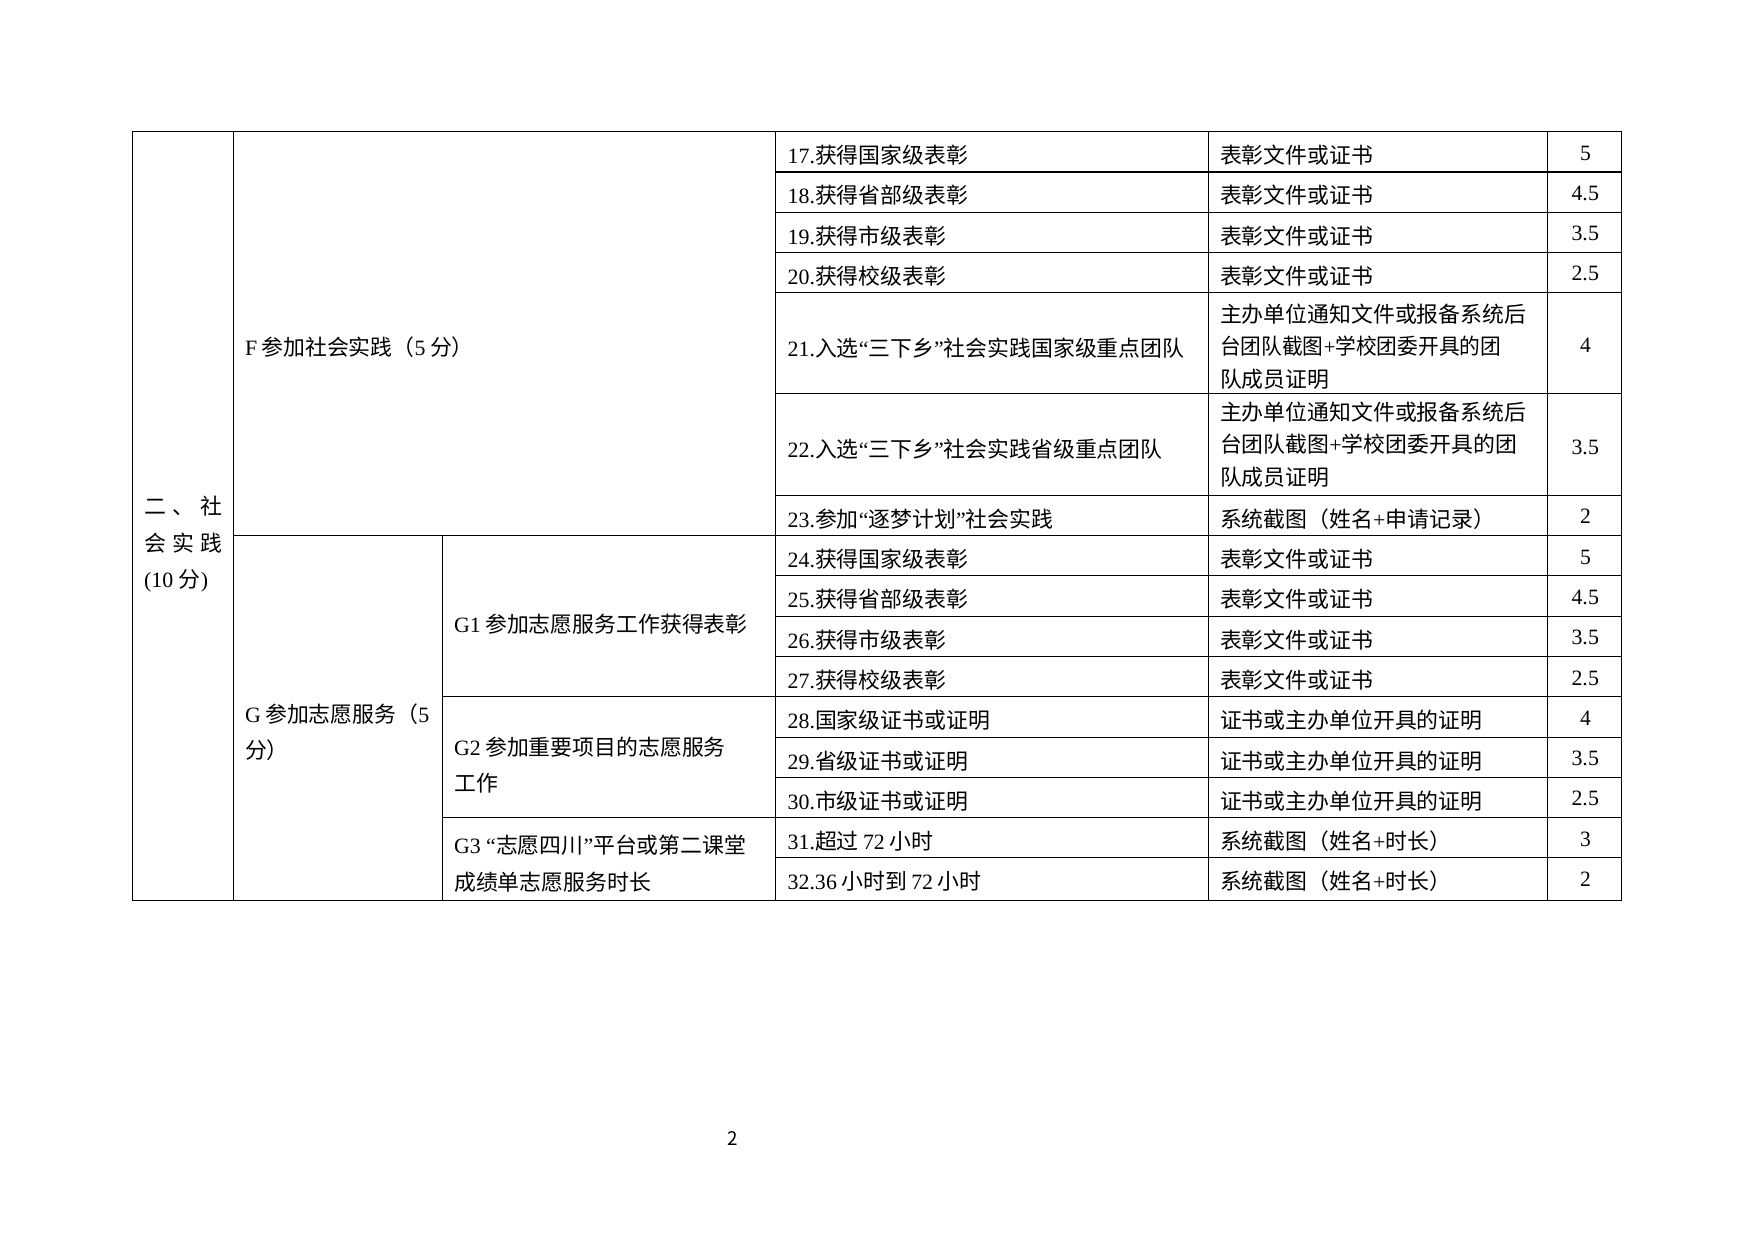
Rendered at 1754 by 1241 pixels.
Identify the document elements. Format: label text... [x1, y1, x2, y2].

table_cell 表彰文件或证书 [1209, 253, 1547, 292]
table_cell 24.获得国家级表彰 [776, 536, 1208, 575]
table_cell 21.入选“三下乡”社会实践国家级重点团队 [776, 293, 1208, 393]
table_cell 5 [1548, 536, 1621, 575]
table_cell 3.5 [1548, 394, 1621, 495]
table_cell 26.获得市级表彰 [776, 617, 1208, 656]
table_cell 表彰文件或证书 [1209, 576, 1547, 616]
table_cell 证书或主办单位开具的证明 [1209, 738, 1547, 777]
table_cell 2.5 [1548, 657, 1621, 696]
table_cell 3.5 [1548, 617, 1621, 656]
table_cell 证书或主办单位开具的证明 [1209, 778, 1547, 817]
table_cell 3.5 [1548, 738, 1621, 777]
table_cell 4 [1548, 697, 1621, 737]
table_cell G1参加志愿服务工作获得表彰 [443, 536, 775, 696]
table_header 5 [1548, 132, 1621, 171]
table_cell 25.获得省部级表彰 [776, 576, 1208, 616]
table_cell 表彰文件或证书 [1209, 657, 1547, 696]
table_cell 20.获得校级表彰 [776, 253, 1208, 292]
table_header 表彰文件或证书 [1209, 132, 1547, 171]
table_cell 31.超过72小时 [776, 818, 1208, 857]
table_cell 4.5 [1548, 576, 1621, 616]
table_cell 主办单位通知文件或报备系统后 台团队截图+学校团委开具的团队成员证明 [1209, 293, 1547, 393]
table_cell 23.参加“逐梦计划”社会实践 [776, 496, 1208, 535]
table_cell 29.省级证书或证明 [776, 738, 1208, 777]
table_cell 18.获得省部级表彰 [776, 173, 1208, 212]
table_cell 32.36小时到72小时 [776, 858, 1208, 900]
table_cell 2.5 [1548, 253, 1621, 292]
table_cell 3.5 [1548, 213, 1621, 252]
table_cell 主办单位通知文件或报备系统后台团队截图+学校团委开具的团队成员证明 [1209, 394, 1547, 495]
table_cell 2 [1548, 858, 1621, 900]
table_header 二、社会实践(10 分) [133, 132, 233, 900]
table_cell G参加志愿服务（5 分） [234, 536, 442, 900]
table_header 17.获得国家级表彰 [776, 132, 1208, 171]
table_cell 2 [1548, 496, 1621, 535]
table_cell 系统截图（姓名+时长） [1209, 858, 1547, 900]
table_cell 30.市级证书或证明 [776, 778, 1208, 817]
table_cell 2.5 [1548, 778, 1621, 817]
table_cell 28.国家级证书或证明 [776, 697, 1208, 737]
table_header F参加社会实践（5分） [234, 132, 775, 535]
table_cell G2参加重要项目的志愿服务工作 [443, 697, 775, 817]
table_cell 27.获得校级表彰 [776, 657, 1208, 696]
table_cell 系统截图（姓名+申请记录） [1209, 496, 1547, 535]
table_cell 表彰文件或证书 [1209, 173, 1547, 212]
table_cell 表彰文件或证书 [1209, 213, 1547, 252]
table_cell 4 [1548, 293, 1621, 393]
table_cell 3 [1548, 818, 1621, 857]
table_cell 22.入选“三下乡”社会实践省级重点团队 [776, 394, 1208, 495]
table_cell 证书或主办单位开具的证明 [1209, 697, 1547, 737]
table_cell G3 “志愿四川”平台或第二课堂成绩单志愿服务时长 [443, 818, 775, 900]
table_cell 19.获得市级表彰 [776, 213, 1208, 252]
table_cell 表彰文件或证书 [1209, 617, 1547, 656]
table_cell 表彰文件或证书 [1209, 536, 1547, 575]
table_cell 4.5 [1548, 173, 1621, 212]
table_cell 系统截图（姓名+时长） [1209, 818, 1547, 857]
